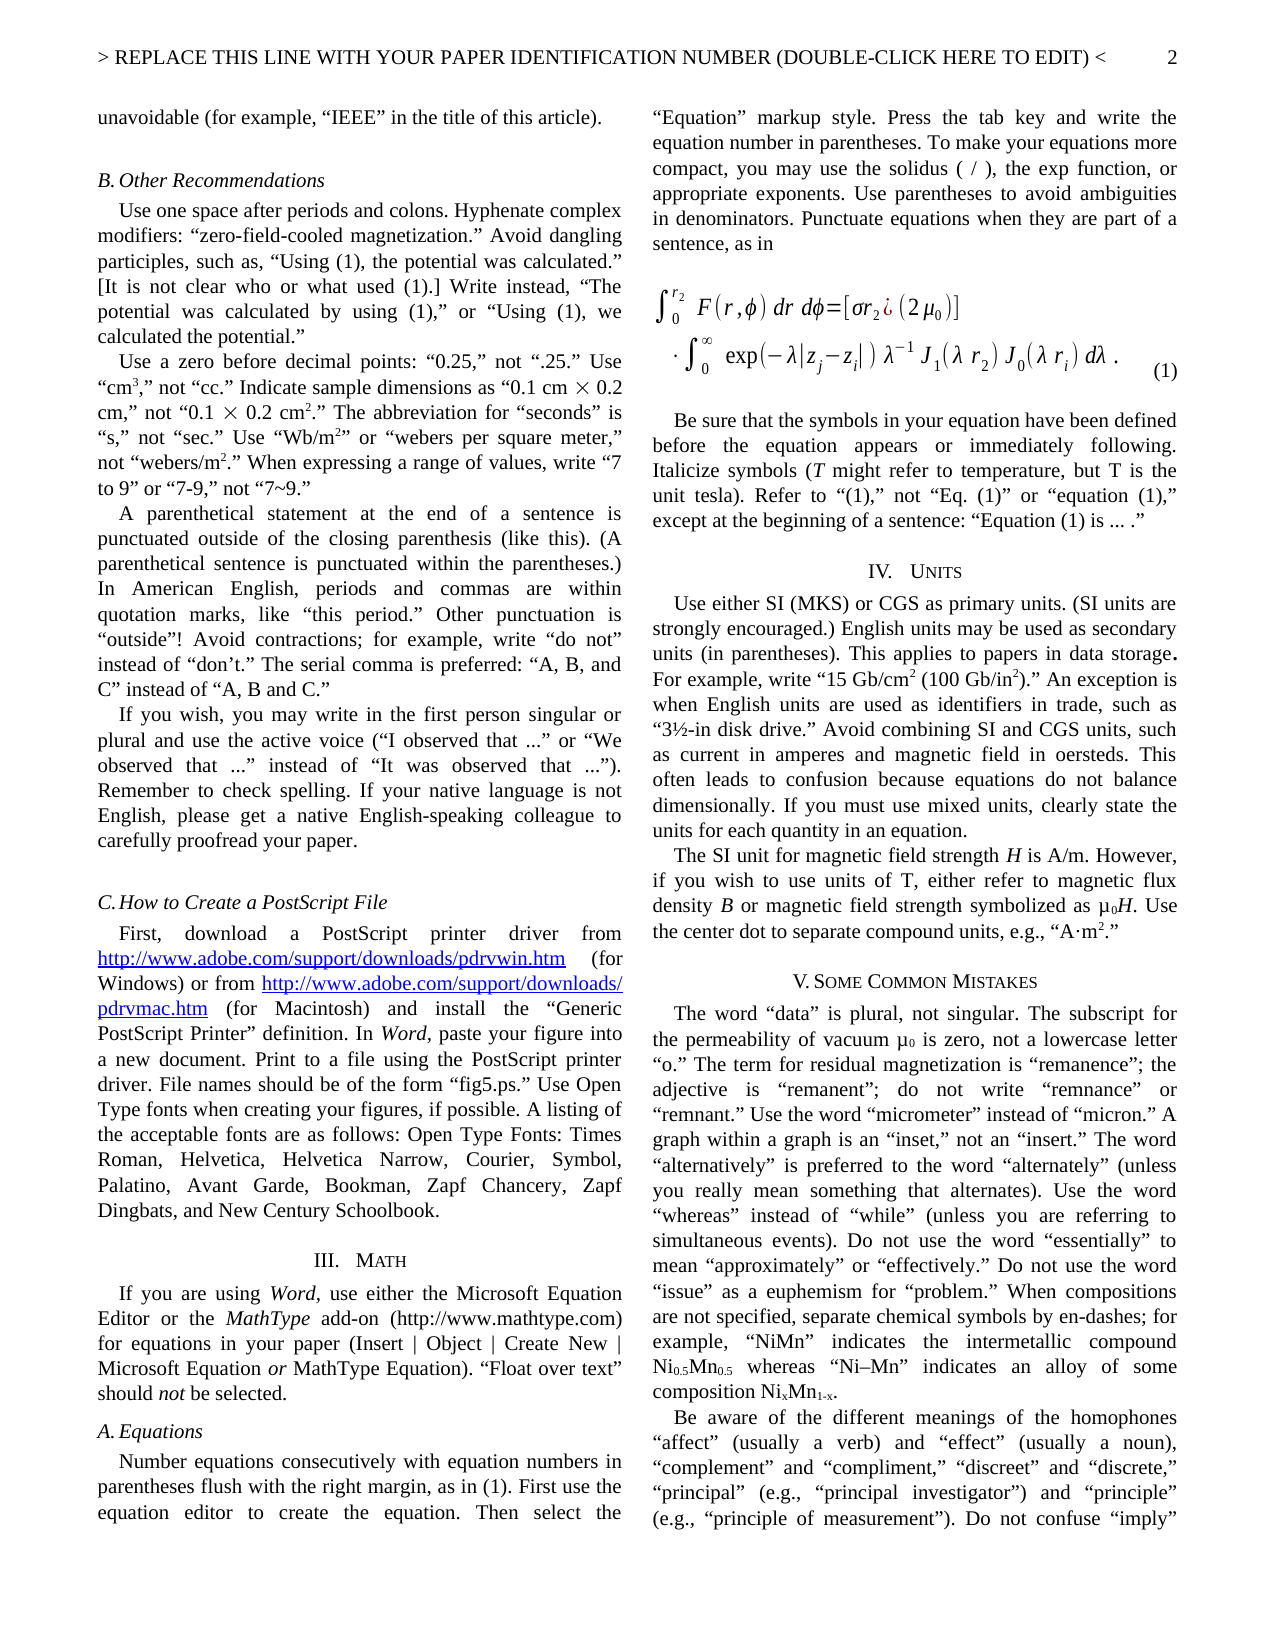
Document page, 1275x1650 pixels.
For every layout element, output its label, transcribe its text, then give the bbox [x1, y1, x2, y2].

subtitle How to Create a PostScript File [97, 890, 622, 914]
text If you wish, you may write in the first person singular or plural and use the active voice (“I observed that ...” or “We observed that ...” instead of “It was observed that ...”). Remember to check spelling. If your native language is not English, please get a native English-speaking colleague to carefully proofread your paper. [97, 702, 622, 852]
text If you are using Word, use either the Microsoft Equation Editor or the MathType add-on (http://www.mathtype.com) for equations in your paper (Insert | Object | Create New | Microsoft Equation or MathType Equation). “Float over text” should not be selected. [97, 1280, 622, 1405]
text (1) [652, 281, 1177, 382]
text Use either SI (MKS) or CGS as primary units. (SI units are strongly encouraged.) English units may be used as secondary units (in parentheses). This applies to papers in data storage. For example, write “15 Gb/cm2 (100 Gb/in2).” An exception is when English units are used as identifiers in trade, such as “3½-in disk drive.” Avoid combining SI and CGS units, such as current in amperes and magnetic field in oersteds. This often leads to confusion because equations do not balance dimensionally. If you must use mixed units, clearly state the units for each quantity in an equation. [652, 591, 1177, 842]
text The word “data” is plural, not singular. The subscript for the permeability of vacuum µ0 is zero, not a lowercase letter “o.” The term for residual magnetization is “remanence”; the adjective is “remanent”; do not write “remnance” or “remnant.” Use the word “micrometer” instead of “micron.” A graph within a graph is an “inset,” not an “insert.” The word “alternatively” is preferred to the word “alternately” (unless you really mean something that alternates). Use the word “whereas” instead of “while” (unless you are referring to simultaneous events). Do not use the word “essentially” to mean “approximately” or “effectively.” Do not use the word “issue” as a euphemism for “problem.” When compositions are not specified, separate chemical symbols by en-dashes; for example, “NiMn” indicates the intermetallic compound Ni0.5Mn0.5 whereas “Ni–Mn” indicates an alloy of some composition NixMn1-x. [652, 1001, 1177, 1403]
text Number equations consecutively with equation numbers in parentheses flush with the right margin, as in (1). First use the equation editor to create the equation. Then select the “Equation” markup style. Press the tab key and write the equation number in parentheses. To make your equations more compact, you may use the solidus ( / ), the exp function, or appropriate exponents. Use parentheses to avoid ambiguities in denominators. Punctuate equations when they are part of a sentence, as in [652, 105, 1177, 255]
text Number equations consecutively with equation numbers in parentheses flush with the right margin, as in (1). First use the equation editor to create the equation. Then select the “Equation” markup style. Press the tab key and write the equation number in parentheses. To make your equations more compact, you may use the solidus ( / ), the exp function, or appropriate exponents. Use parentheses to avoid ambiguities in denominators. Punctuate equations when they are part of a sentence, as in [97, 1449, 622, 1524]
text The SI unit for magnetic field strength H is A/m. However, if you wish to use units of T, either refer to magnetic flux density B or magnetic field strength symbolized as µ0H. Use the center dot to separate compound units, e.g., “A·m2.” [652, 843, 1177, 943]
text Use a zero before decimal points: “0.25,” not “.25.” Use “cm3,” not “cc.” Indicate sample dimensions as “0.1 cm 0.2 cm,” not “0.1 0.2 cm2.” The abbreviation for “seconds” is “s,” not “sec.” Use “Wb/m2” or “webers per square meter,” not “webers/m2.” When expressing a range of values, write “7 to 9” or “7-9,” not “7~9.” [97, 349, 622, 499]
subtitle Other Recommendations [97, 168, 622, 192]
subtitle Equations [97, 1419, 622, 1443]
text First, download a PostScript printer driver from http://www.adobe.com/support/downloads/pdrvwin.htm (for Windows) or from http://www.adobe.com/support/downloads/ pdrvmac.htm (for Macintosh) and install the “Generic PostScript Printer” definition. In Word, paste your figure into a new document. Print to a file using the PostScript printer driver. File names should be of the form “fig5.ps.” Use Open Type fonts when creating your figures, if possible. A listing of the acceptable fonts are as follows: Open Type Fonts: Times Roman, Helvetica, Helvetica Narrow, Courier, Symbol, Palatino, Avant Garde, Bookman, Zapf Chancery, Zapf Dingbats, and New Century Schoolbook. [97, 921, 622, 1222]
text A parenthetical statement at the end of a sentence is punctuated outside of the closing parenthesis (like this). (A parenthetical sentence is punctuated within the parentheses.) In American English, periods and commas are within quotation marks, like “this period.” Other punctuation is “outside”! Avoid contractions; for example, write “do not” instead of “don’t.” The serial comma is preferred: “A, B, and C” instead of “A, B and C.” [97, 501, 622, 701]
text Be sure that the symbols in your equation have been defined before the equation appears or immediately following. Italicize symbols (T might refer to temperature, but T is the unit tesla). Refer to “(1),” not “Eq. (1)” or “equation (1),” except at the beginning of a sentence: “Equation (1) is ... .” [652, 407, 1177, 532]
subtitle MATH [97, 1248, 622, 1272]
text Use one space after periods and colons. Hyphenate complex modifiers: “zero-field-cooled magnetization.” Avoid dangling participles, such as, “Using (1), the potential was calculated.” [It is not clear who or what used (1).] Write instead, “The potential was calculated by using (1),” or “Using (1), we calculated the potential.” [97, 198, 622, 348]
subtitle Units [652, 558, 1177, 583]
subtitle Some Common Mistakes [652, 969, 1177, 993]
